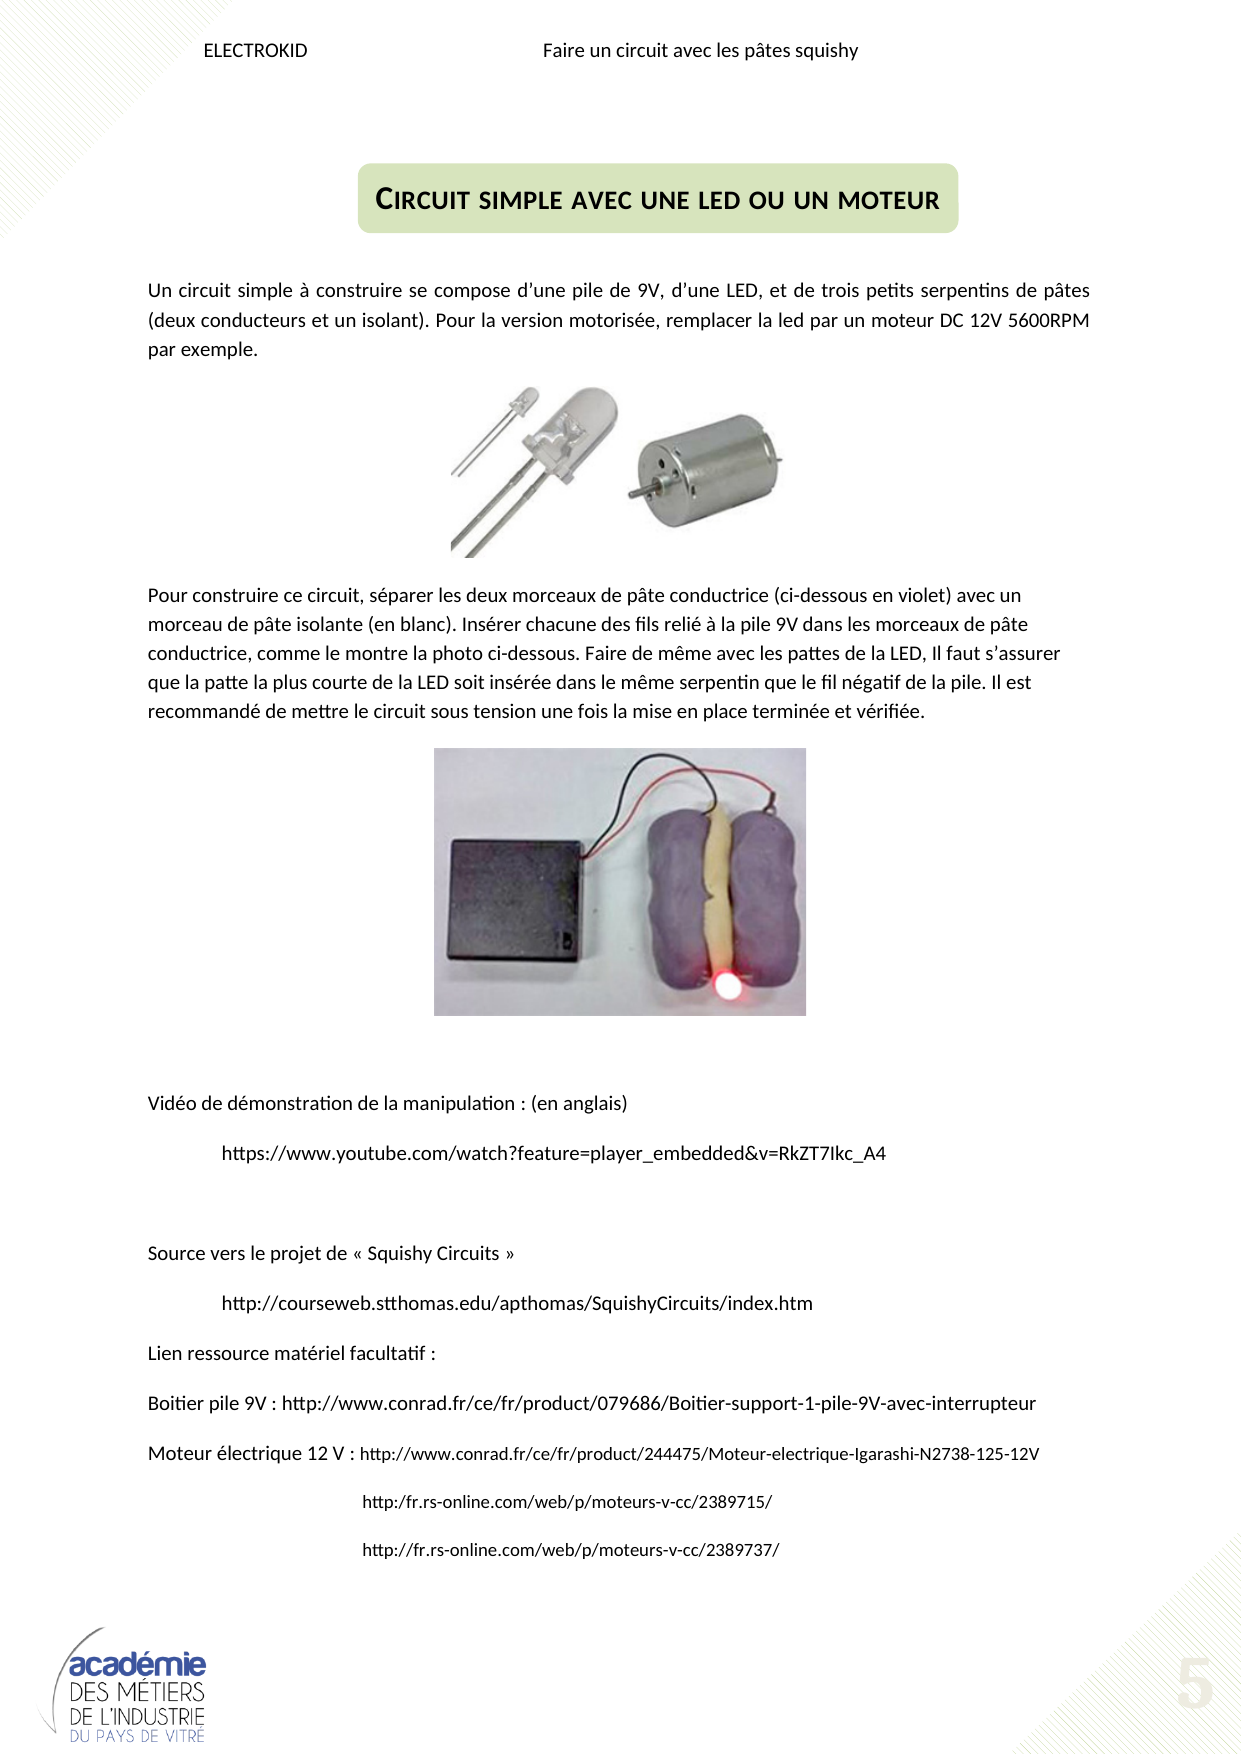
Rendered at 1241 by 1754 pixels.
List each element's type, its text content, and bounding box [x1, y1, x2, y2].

picture [32, 1623, 209, 1746]
text Lien ressource matériel facultatif : [148, 1341, 1093, 1366]
picture [450, 386, 790, 558]
subtitle Circuit simple avec une led ou un moteur [223, 177, 1093, 217]
text Pour construire ce circuit, séparer les deux morceaux de pâte conductrice (ci-dessous en violet) avec un morceau de pâte isolante (en blanc). Insérer chacune des fils relié à la pile 9V dans les morceaux de pâte conductrice, comme le montre la photo ci-dessous. Faire de même avec les pattes de la LED, Il faut s’assurer que la patte la plus courte de la LED soit insérée dans le même serpentin que le fil négatif de la pile. Il est recommandé de mettre le circuit sous tension une fois la mise en place terminée et vérifiée. [148, 582, 1093, 724]
text http:/fr.rs-online.com/web/p/moteurs-v-cc/2389715/ [148, 1491, 1093, 1513]
text Boitier pile 9V : http://www.conrad.fr/ce/fr/product/079686/Boitier-support-1-pile-9V-avec-interrupteur [148, 1391, 1093, 1416]
text Un circuit simple à construire se compose d’une pile de 9V, d’une LED, et de trois petits serpentins de pâtes (deux conducteurs et un isolant). Pour la version motorisée, remplacer la led par un moteur DC 12V 5600RPM par exemple. [148, 278, 1093, 361]
text Vidéo de démonstration de la manipulation : (en anglais) [148, 1091, 1093, 1116]
text http://fr.rs-online.com/web/p/moteurs-v-cc/2389737/ [148, 1538, 1093, 1561]
picture [434, 748, 807, 1016]
text Moteur électrique 12 V : http://www.conrad.fr/ce/fr/product/244475/Moteur-electrique-Igarashi-N2738-125-12V [148, 1441, 1093, 1466]
text https://www.youtube.com/watch?feature=player_embedded&v=RkZT7Ikc_A4 [148, 1141, 1093, 1166]
text Source vers le projet de « Squishy Circuits » [148, 1241, 1093, 1266]
text http://courseweb.stthomas.edu/apthomas/SquishyCircuits/index.htm [148, 1291, 1093, 1316]
